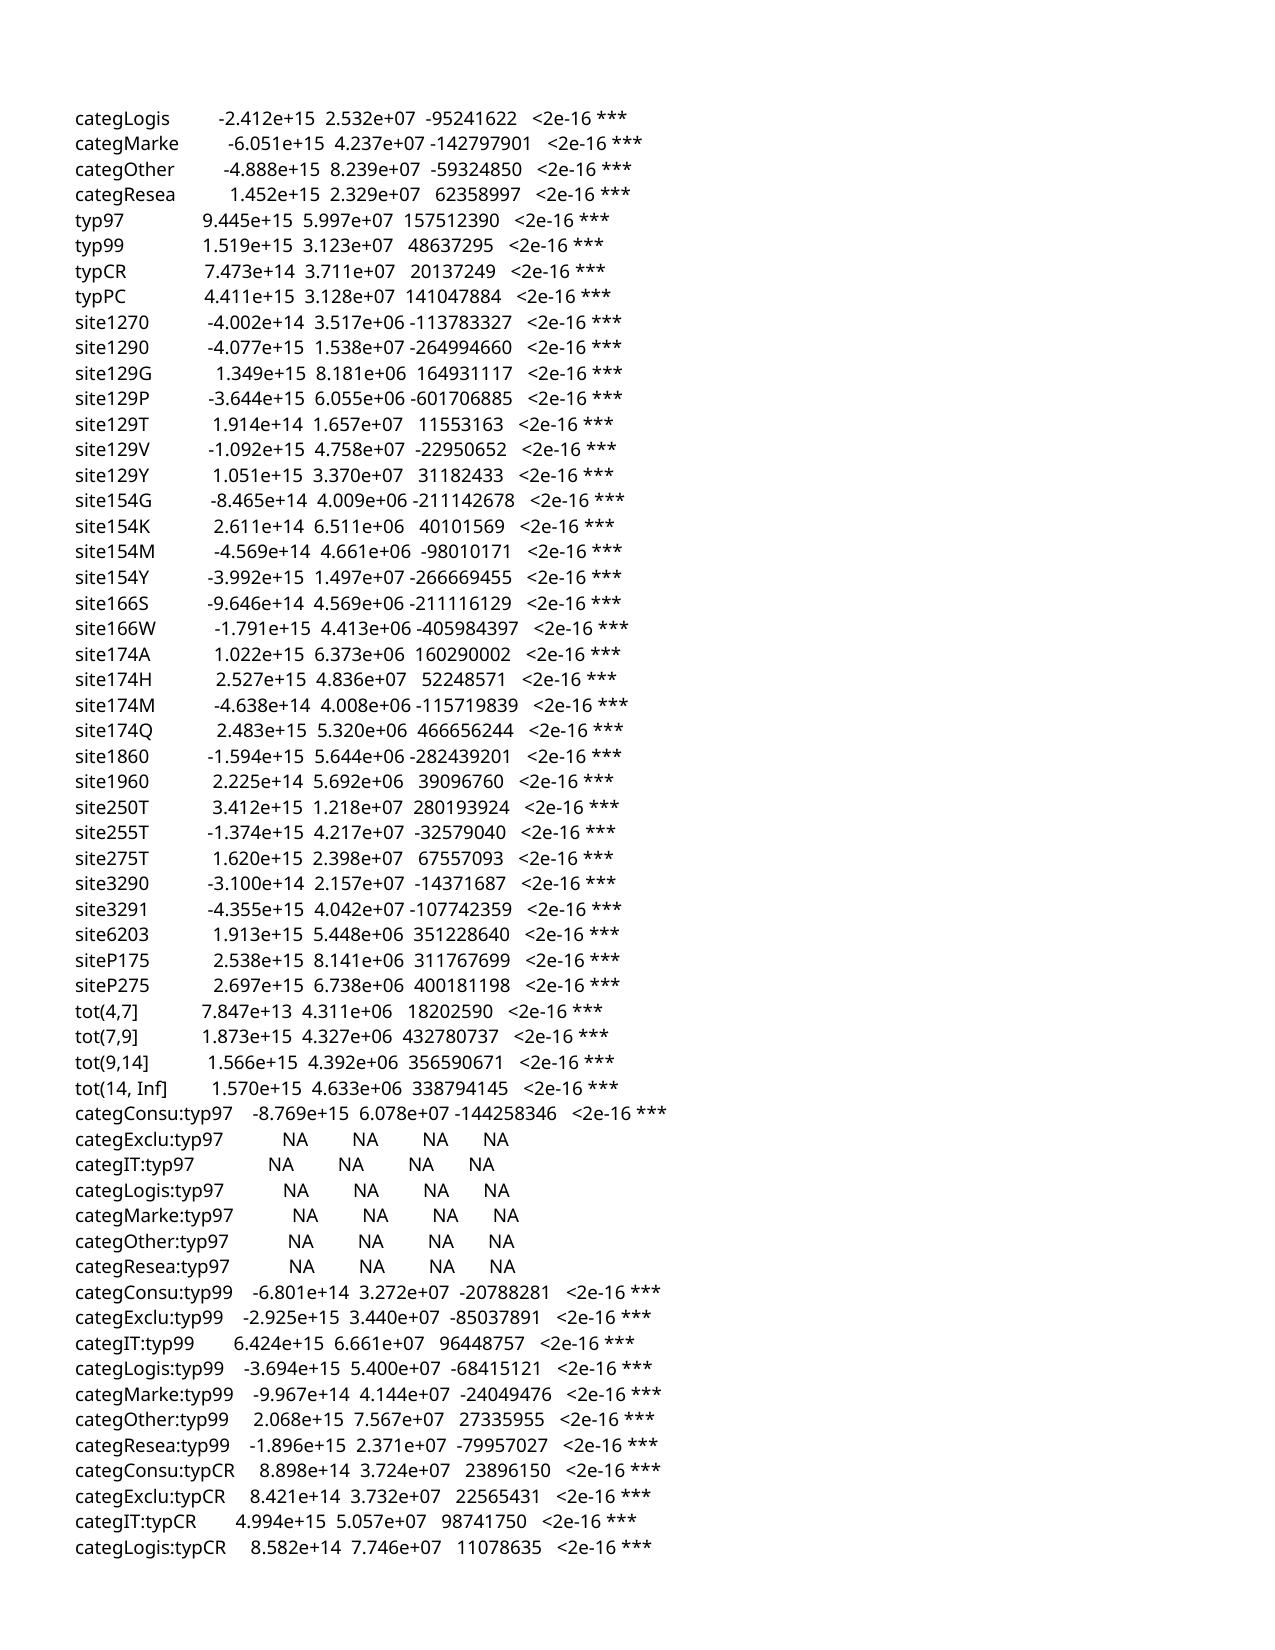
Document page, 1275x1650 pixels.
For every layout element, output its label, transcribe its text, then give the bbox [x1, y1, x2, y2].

text categResea 1.452e+15 2.329e+07 62358997 <2e-16 *** [75, 182, 1200, 207]
text site275T 1.620e+15 2.398e+07 67557093 <2e-16 *** [75, 845, 1200, 871]
text categMarke:typ97 NA NA NA NA [75, 1202, 1200, 1228]
text site129Y 1.051e+15 3.370e+07 31182433 <2e-16 *** [75, 462, 1200, 488]
text site255T -1.374e+15 4.217e+07 -32579040 <2e-16 *** [75, 819, 1200, 845]
text categIT:typ99 6.424e+15 6.661e+07 96448757 <2e-16 *** [75, 1330, 1200, 1356]
text site1290 -4.077e+15 1.538e+07 -264994660 <2e-16 *** [75, 335, 1200, 360]
text site154Y -3.992e+15 1.497e+07 -266669455 <2e-16 *** [75, 564, 1200, 590]
text site129G 1.349e+15 8.181e+06 164931117 <2e-16 *** [75, 360, 1200, 386]
text site166S -9.646e+14 4.569e+06 -211116129 <2e-16 *** [75, 590, 1200, 615]
text site1270 -4.002e+14 3.517e+06 -113783327 <2e-16 *** [75, 309, 1200, 335]
text site3290 -3.100e+14 2.157e+07 -14371687 <2e-16 *** [75, 871, 1200, 896]
text site6203 1.913e+15 5.448e+06 351228640 <2e-16 *** [75, 922, 1200, 947]
text categOther:typ97 NA NA NA NA [75, 1228, 1200, 1253]
text site129T 1.914e+14 1.657e+07 11553163 <2e-16 *** [75, 411, 1200, 437]
text categExclu:typCR 8.421e+14 3.732e+07 22565431 <2e-16 *** [75, 1483, 1200, 1509]
text site129V -1.092e+15 4.758e+07 -22950652 <2e-16 *** [75, 437, 1200, 462]
text site174M -4.638e+14 4.008e+06 -115719839 <2e-16 *** [75, 692, 1200, 717]
text tot(4,7] 7.847e+13 4.311e+06 18202590 <2e-16 *** [75, 998, 1200, 1024]
text typPC 4.411e+15 3.128e+07 141047884 <2e-16 *** [75, 284, 1200, 309]
text categResea:typ99 -1.896e+15 2.371e+07 -79957027 <2e-16 *** [75, 1432, 1200, 1458]
text categLogis:typ97 NA NA NA NA [75, 1177, 1200, 1202]
text site154M -4.569e+14 4.661e+06 -98010171 <2e-16 *** [75, 539, 1200, 564]
text categExclu:typ97 NA NA NA NA [75, 1126, 1200, 1151]
text site250T 3.412e+15 1.218e+07 280193924 <2e-16 *** [75, 794, 1200, 819]
text categExclu:typ99 -2.925e+15 3.440e+07 -85037891 <2e-16 *** [75, 1304, 1200, 1330]
text categResea:typ97 NA NA NA NA [75, 1253, 1200, 1279]
text categConsu:typCR 8.898e+14 3.724e+07 23896150 <2e-16 *** [75, 1458, 1200, 1483]
text site174Q 2.483e+15 5.320e+06 466656244 <2e-16 *** [75, 717, 1200, 743]
text typ99 1.519e+15 3.123e+07 48637295 <2e-16 *** [75, 233, 1200, 258]
text site174A 1.022e+15 6.373e+06 160290002 <2e-16 *** [75, 641, 1200, 666]
text tot(9,14] 1.566e+15 4.392e+06 356590671 <2e-16 *** [75, 1049, 1200, 1075]
text siteP175 2.538e+15 8.141e+06 311767699 <2e-16 *** [75, 947, 1200, 973]
text site1960 2.225e+14 5.692e+06 39096760 <2e-16 *** [75, 768, 1200, 794]
text categOther -4.888e+15 8.239e+07 -59324850 <2e-16 *** [75, 156, 1200, 182]
text categMarke -6.051e+15 4.237e+07 -142797901 <2e-16 *** [75, 131, 1200, 156]
text tot(14, Inf] 1.570e+15 4.633e+06 338794145 <2e-16 *** [75, 1075, 1200, 1100]
text categLogis:typ99 -3.694e+15 5.400e+07 -68415121 <2e-16 *** [75, 1356, 1200, 1381]
text site154G -8.465e+14 4.009e+06 -211142678 <2e-16 *** [75, 488, 1200, 513]
text siteP275 2.697e+15 6.738e+06 400181198 <2e-16 *** [75, 973, 1200, 998]
text categOther:typ99 2.068e+15 7.567e+07 27335955 <2e-16 *** [75, 1407, 1200, 1432]
text categIT:typCR 4.994e+15 5.057e+07 98741750 <2e-16 *** [75, 1509, 1200, 1534]
text categConsu:typ99 -6.801e+14 3.272e+07 -20788281 <2e-16 *** [75, 1279, 1200, 1304]
text site3291 -4.355e+15 4.042e+07 -107742359 <2e-16 *** [75, 896, 1200, 922]
text typ97 9.445e+15 5.997e+07 157512390 <2e-16 *** [75, 207, 1200, 233]
text site129P -3.644e+15 6.055e+06 -601706885 <2e-16 *** [75, 386, 1200, 411]
text site154K 2.611e+14 6.511e+06 40101569 <2e-16 *** [75, 513, 1200, 539]
text site174H 2.527e+15 4.836e+07 52248571 <2e-16 *** [75, 666, 1200, 692]
text categLogis:typCR 8.582e+14 7.746e+07 11078635 <2e-16 *** [75, 1534, 1200, 1560]
text categConsu:typ97 -8.769e+15 6.078e+07 -144258346 <2e-16 *** [75, 1100, 1200, 1126]
text tot(7,9] 1.873e+15 4.327e+06 432780737 <2e-16 *** [75, 1024, 1200, 1049]
text categLogis -2.412e+15 2.532e+07 -95241622 <2e-16 *** [75, 105, 1200, 131]
text site1860 -1.594e+15 5.644e+06 -282439201 <2e-16 *** [75, 743, 1200, 768]
text categMarke:typ99 -9.967e+14 4.144e+07 -24049476 <2e-16 *** [75, 1381, 1200, 1407]
text site166W -1.791e+15 4.413e+06 -405984397 <2e-16 *** [75, 615, 1200, 641]
text categIT:typ97 NA NA NA NA [75, 1151, 1200, 1177]
text typCR 7.473e+14 3.711e+07 20137249 <2e-16 *** [75, 258, 1200, 284]
